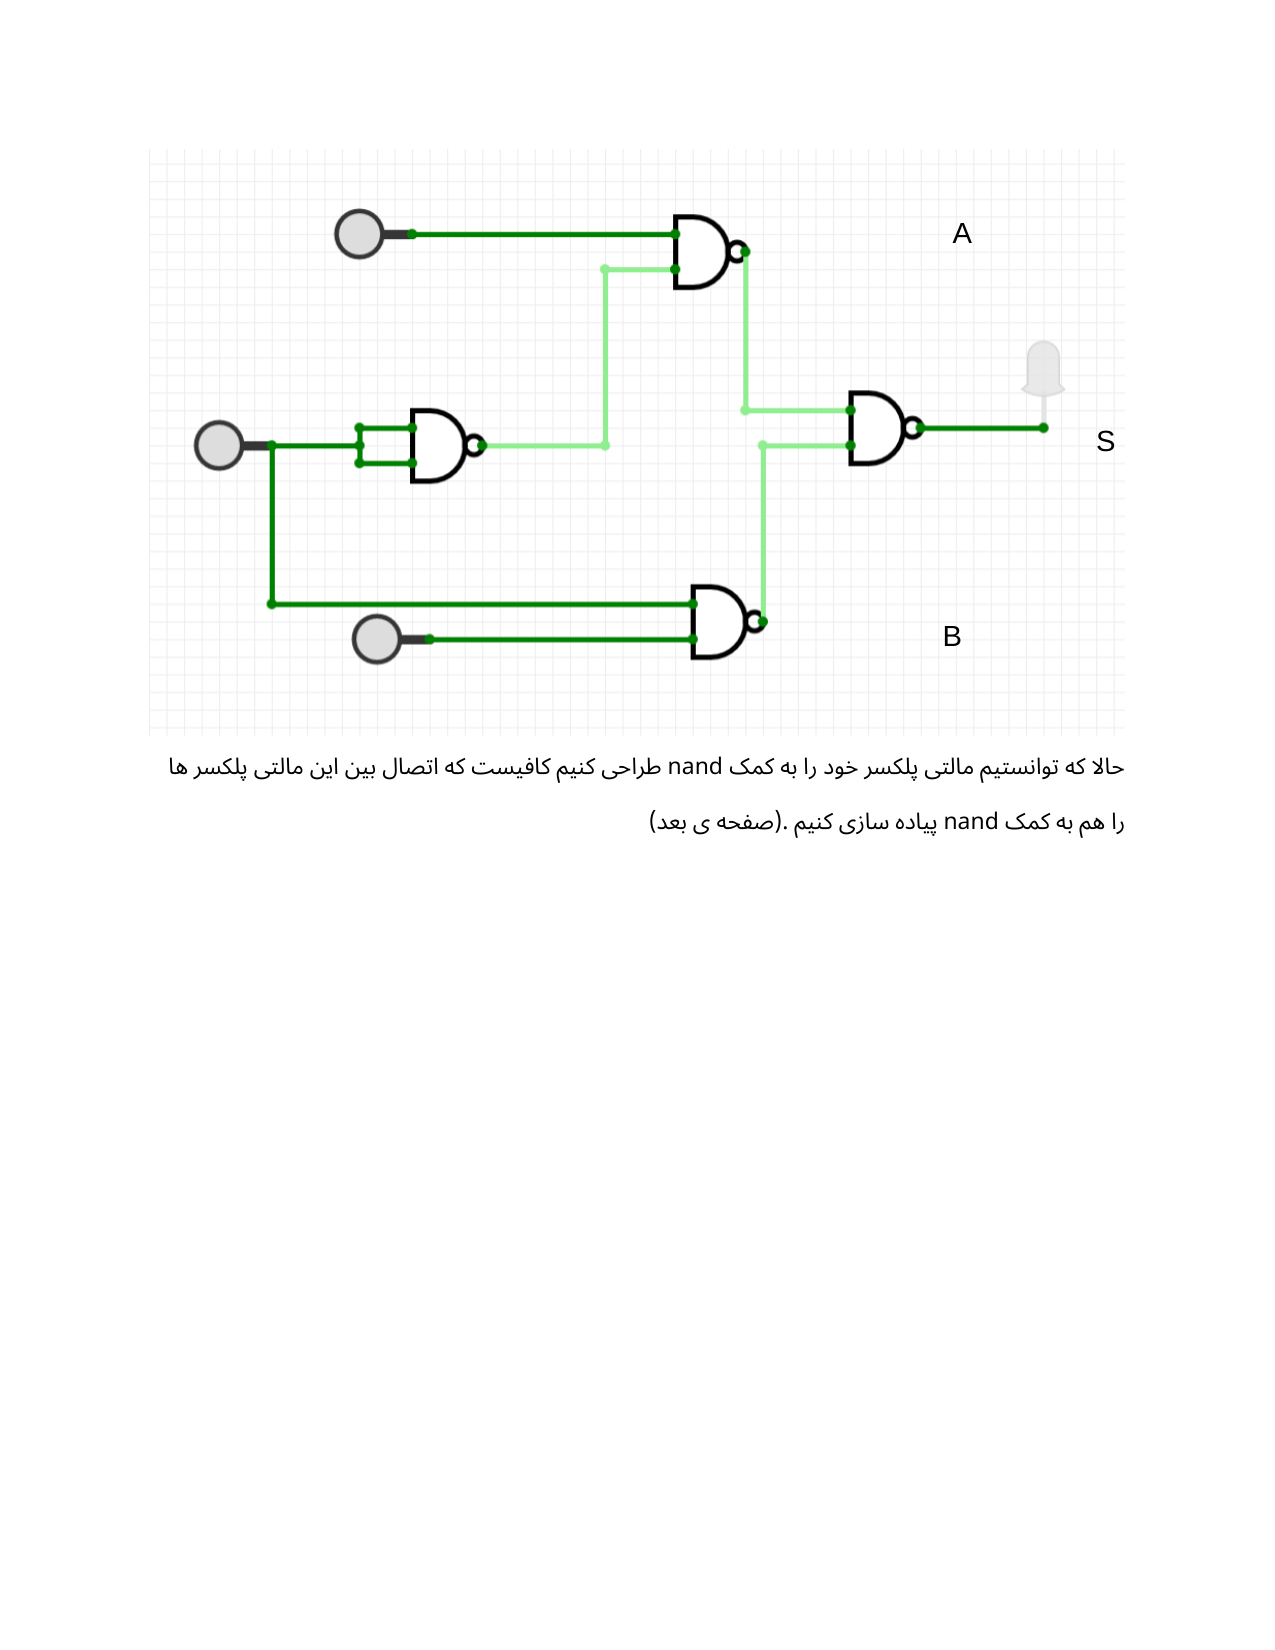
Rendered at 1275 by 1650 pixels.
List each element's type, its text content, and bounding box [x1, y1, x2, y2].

text حالا که توانستیم مالتی پلکسر خود را به کمک nand طراحی کنیم کافیست که اتصال بین این مالتی پلکسر ها را هم به کمک nand پیاده سازی کنیم .(صفحه ی بعد) [150, 736, 1125, 847]
picture [149, 149, 1125, 736]
